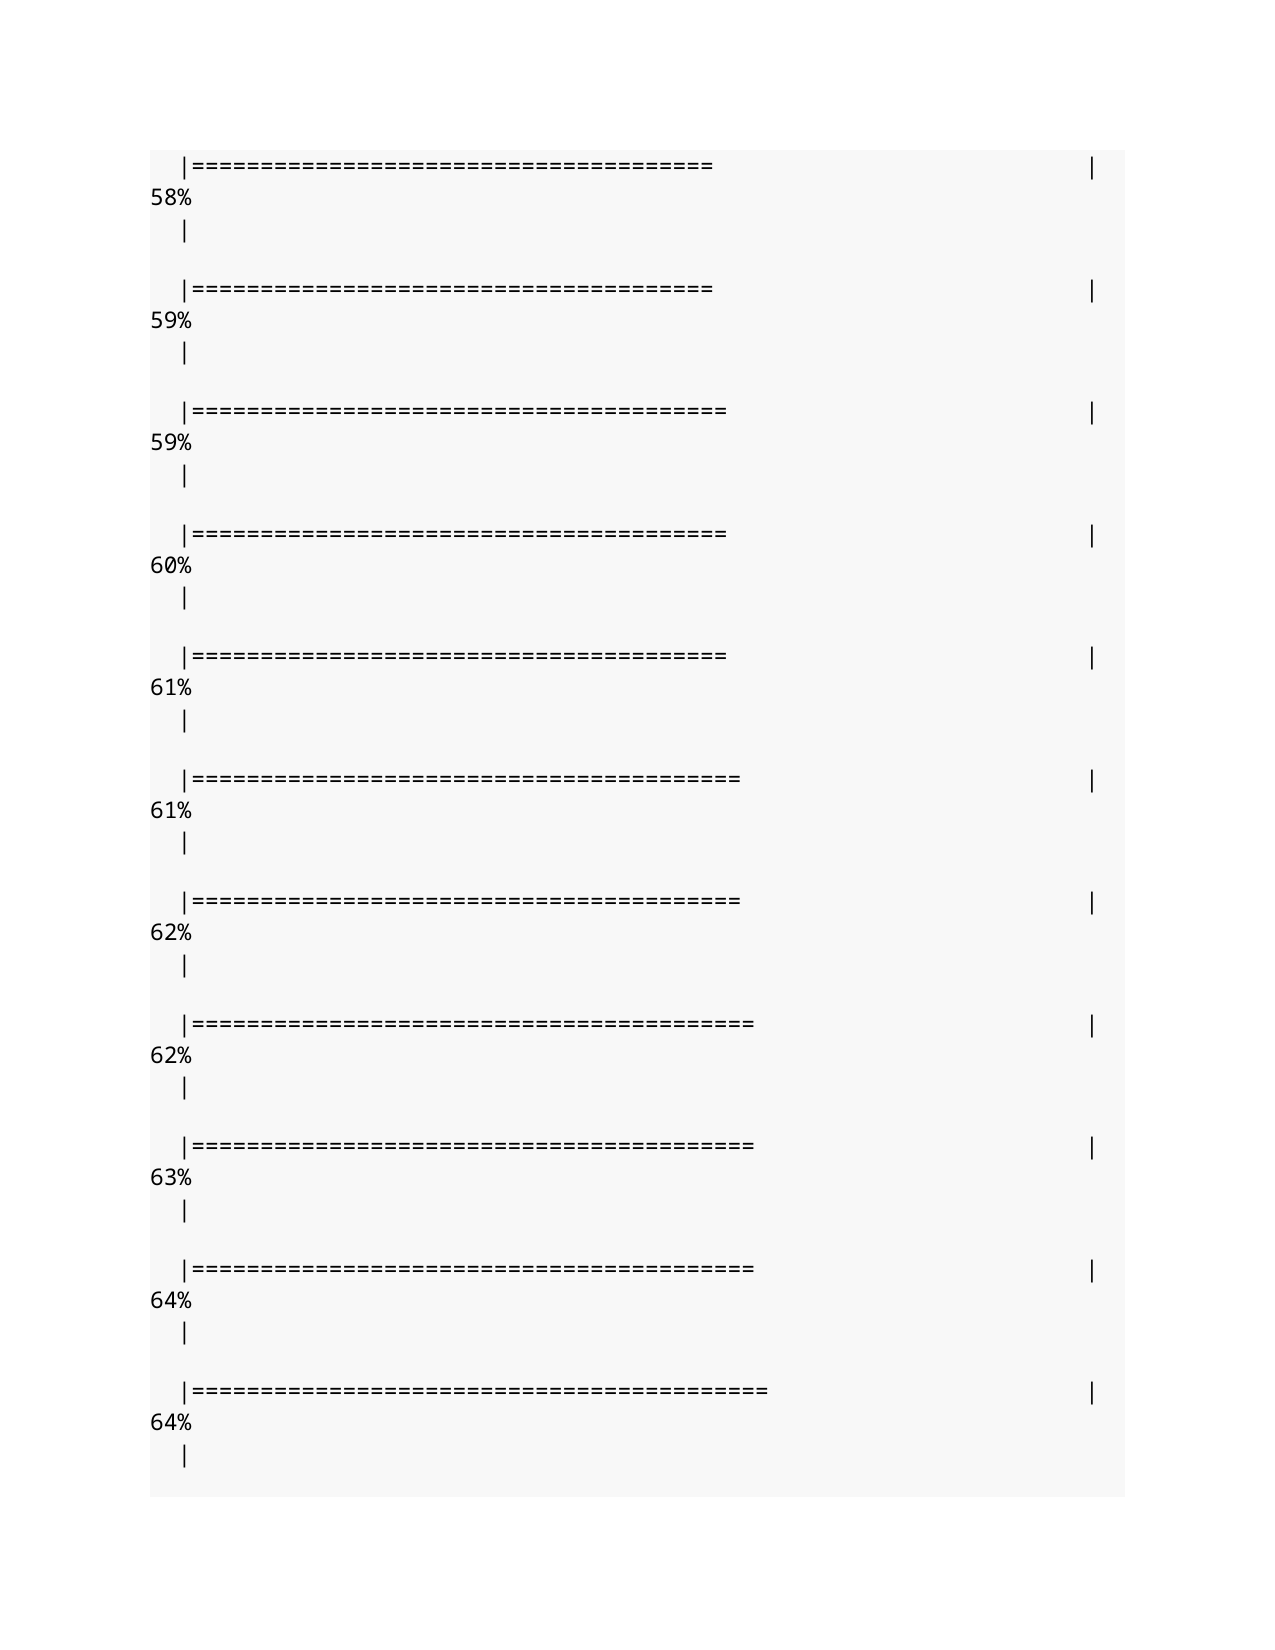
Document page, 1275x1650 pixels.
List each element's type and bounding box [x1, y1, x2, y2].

text [150, 150, 1125, 1497]
